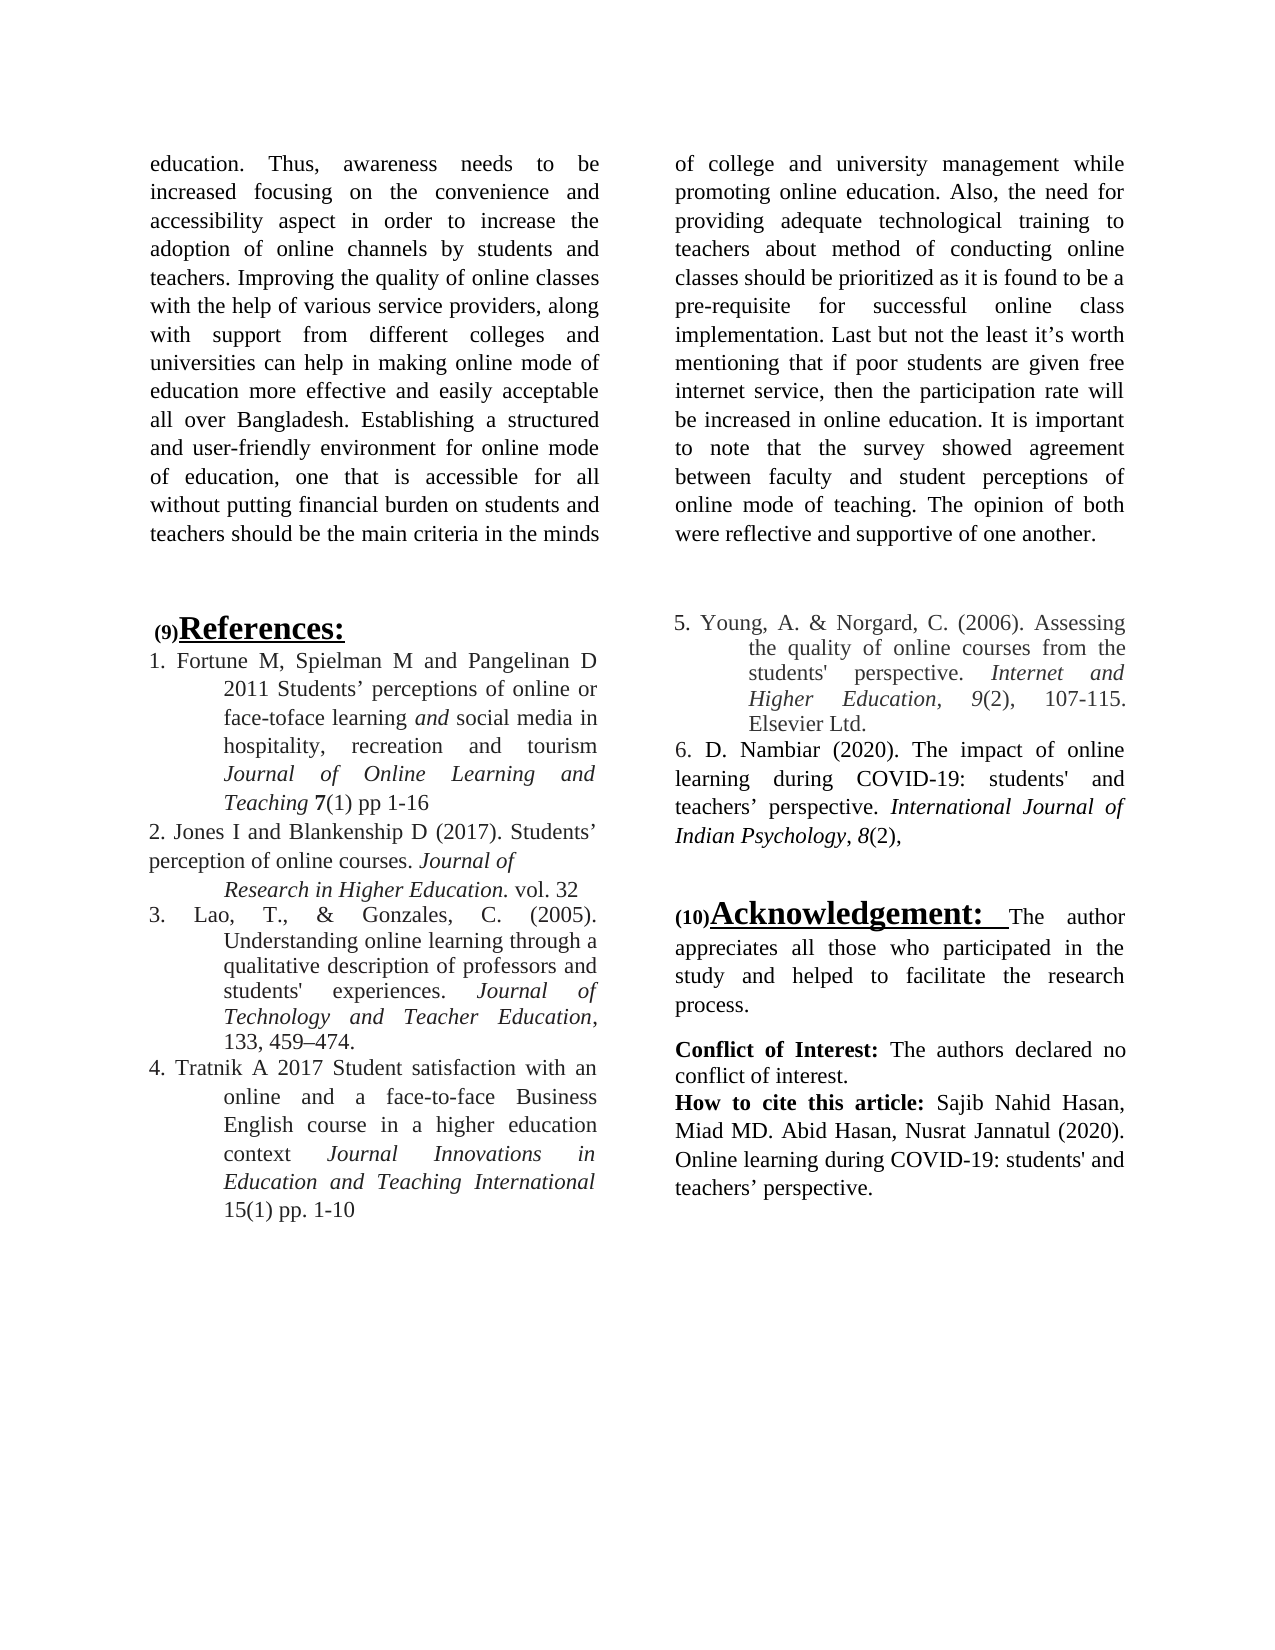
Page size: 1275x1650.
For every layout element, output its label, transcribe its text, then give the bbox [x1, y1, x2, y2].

text 3. Lao, T., & Gonzales, C. (2005). Understanding online learning through a qualitative description of professors and students' experiences. Journal of Technology and Teacher Education, 133, 459–474. [148, 903, 598, 1054]
text 5. Young, A. & Norgard, C. (2006). Assessing the quality of online courses from the students' perspective. Internet and Higher Education, 9(2), 107-115. Elsevier Ltd. [673, 610, 1127, 736]
text 6. D. Nambiar (2020). The impact of online learning during COVID-19: students' and teachers’ perspective. International Journal of Indian Psychology, 8(2), [675, 736, 1125, 848]
text 1. Fortune M, Spielman M and Pangelinan D 2011 Students’ perceptions of online or face-toface learning and social media in hospitality, recreation and tourism Journal of Online Learning and Teaching 7(1) pp 1-16 [148, 647, 598, 815]
text Research in Higher Education. vol. 32 [224, 876, 600, 903]
text (9)References: [148, 610, 602, 647]
text 4. Tratnik A 2017 Student satisfaction with an online and a face-to-face Business English course in a higher education context Journal Innovations in Education and Teaching International 15(1) pp. 1-10 [148, 1054, 598, 1223]
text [675, 150, 1125, 546]
text How to cite this article: Sajib Nahid Hasan, Miad MD. Abid Hasan, Nusrat Jannatul (2020). Online learning during COVID-19: students' and teachers’ perspective. [675, 1089, 1125, 1201]
text Conflict of Interest: The authors declared no conflict of interest. [675, 1036, 1127, 1089]
text 2. Jones I and Blankenship D (2017). Students’ perception of online courses. Journal of [148, 818, 598, 873]
text (10)Acknowledgement: The author appreciates all those who participated in the study and helped to facilitate the research process. [675, 894, 1125, 1017]
